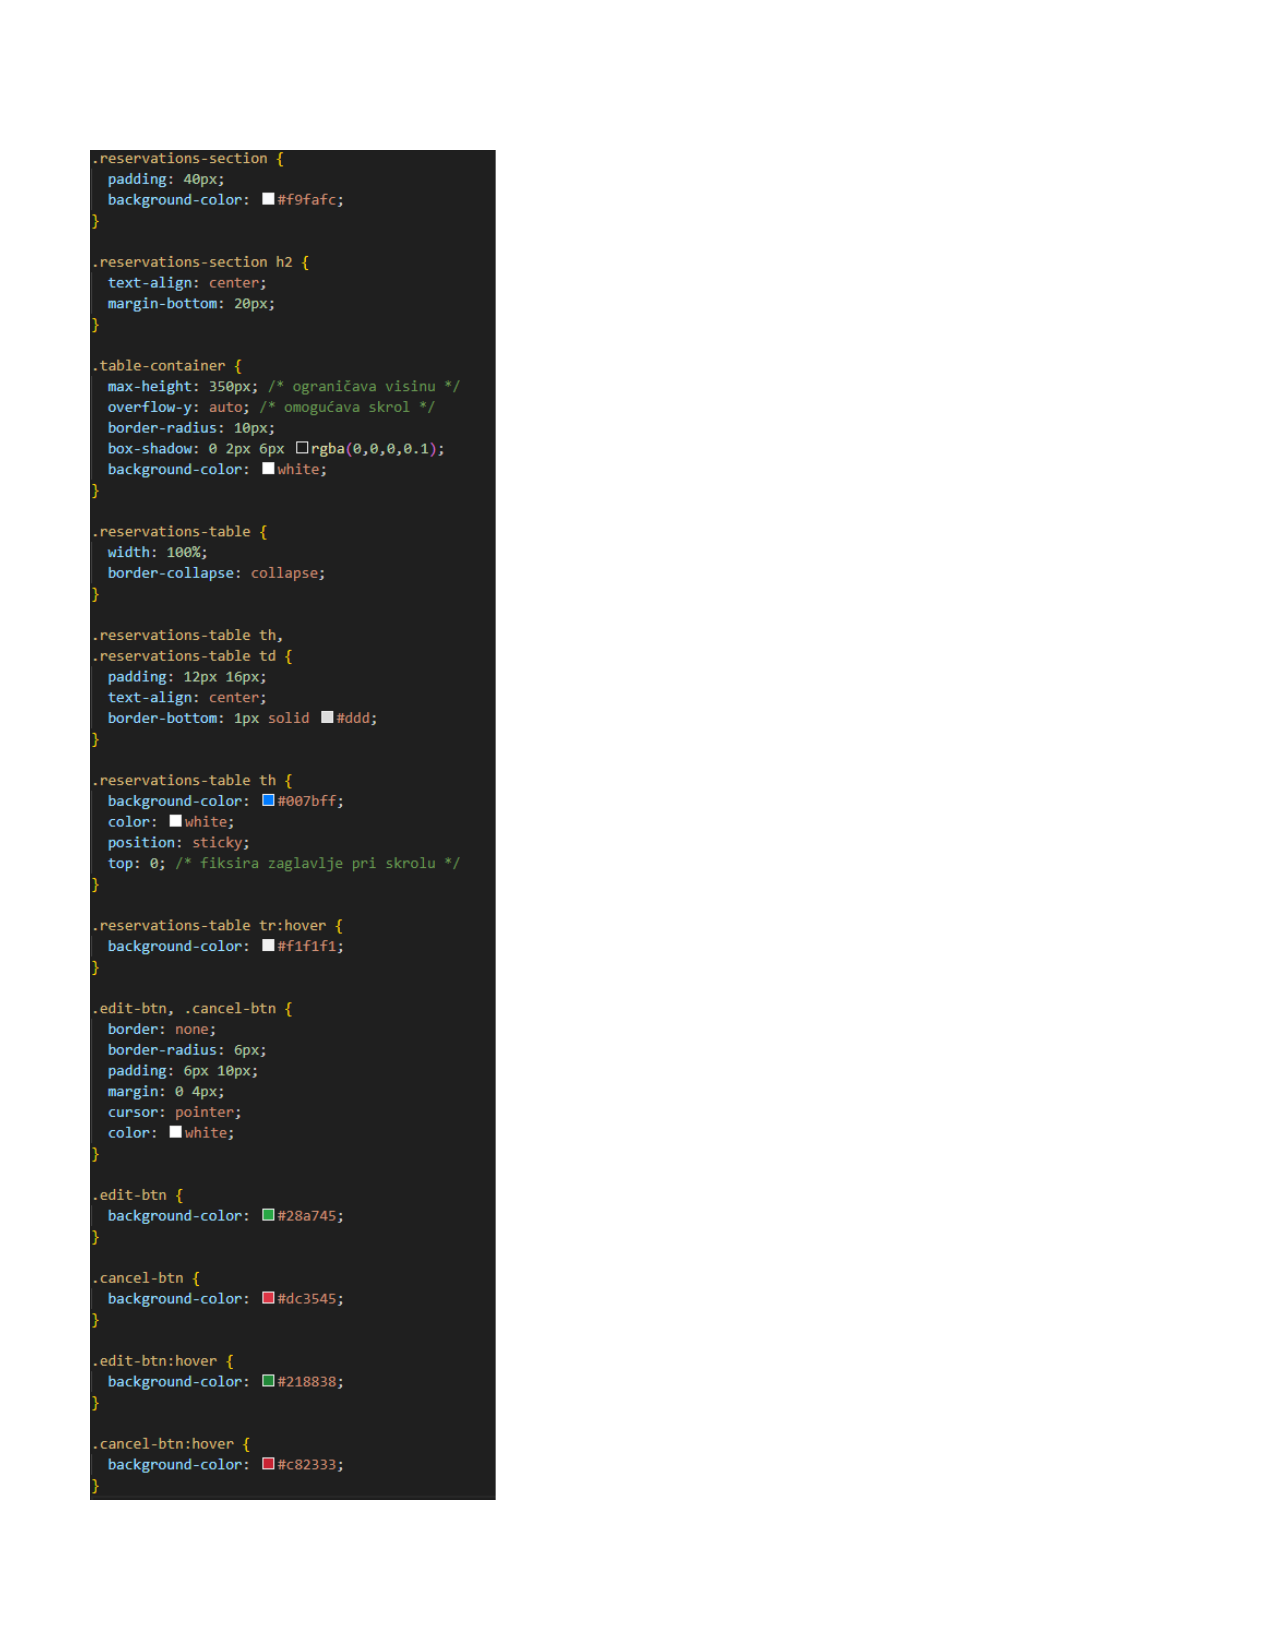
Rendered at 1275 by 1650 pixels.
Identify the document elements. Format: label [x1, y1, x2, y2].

picture [90, 150, 496, 1500]
